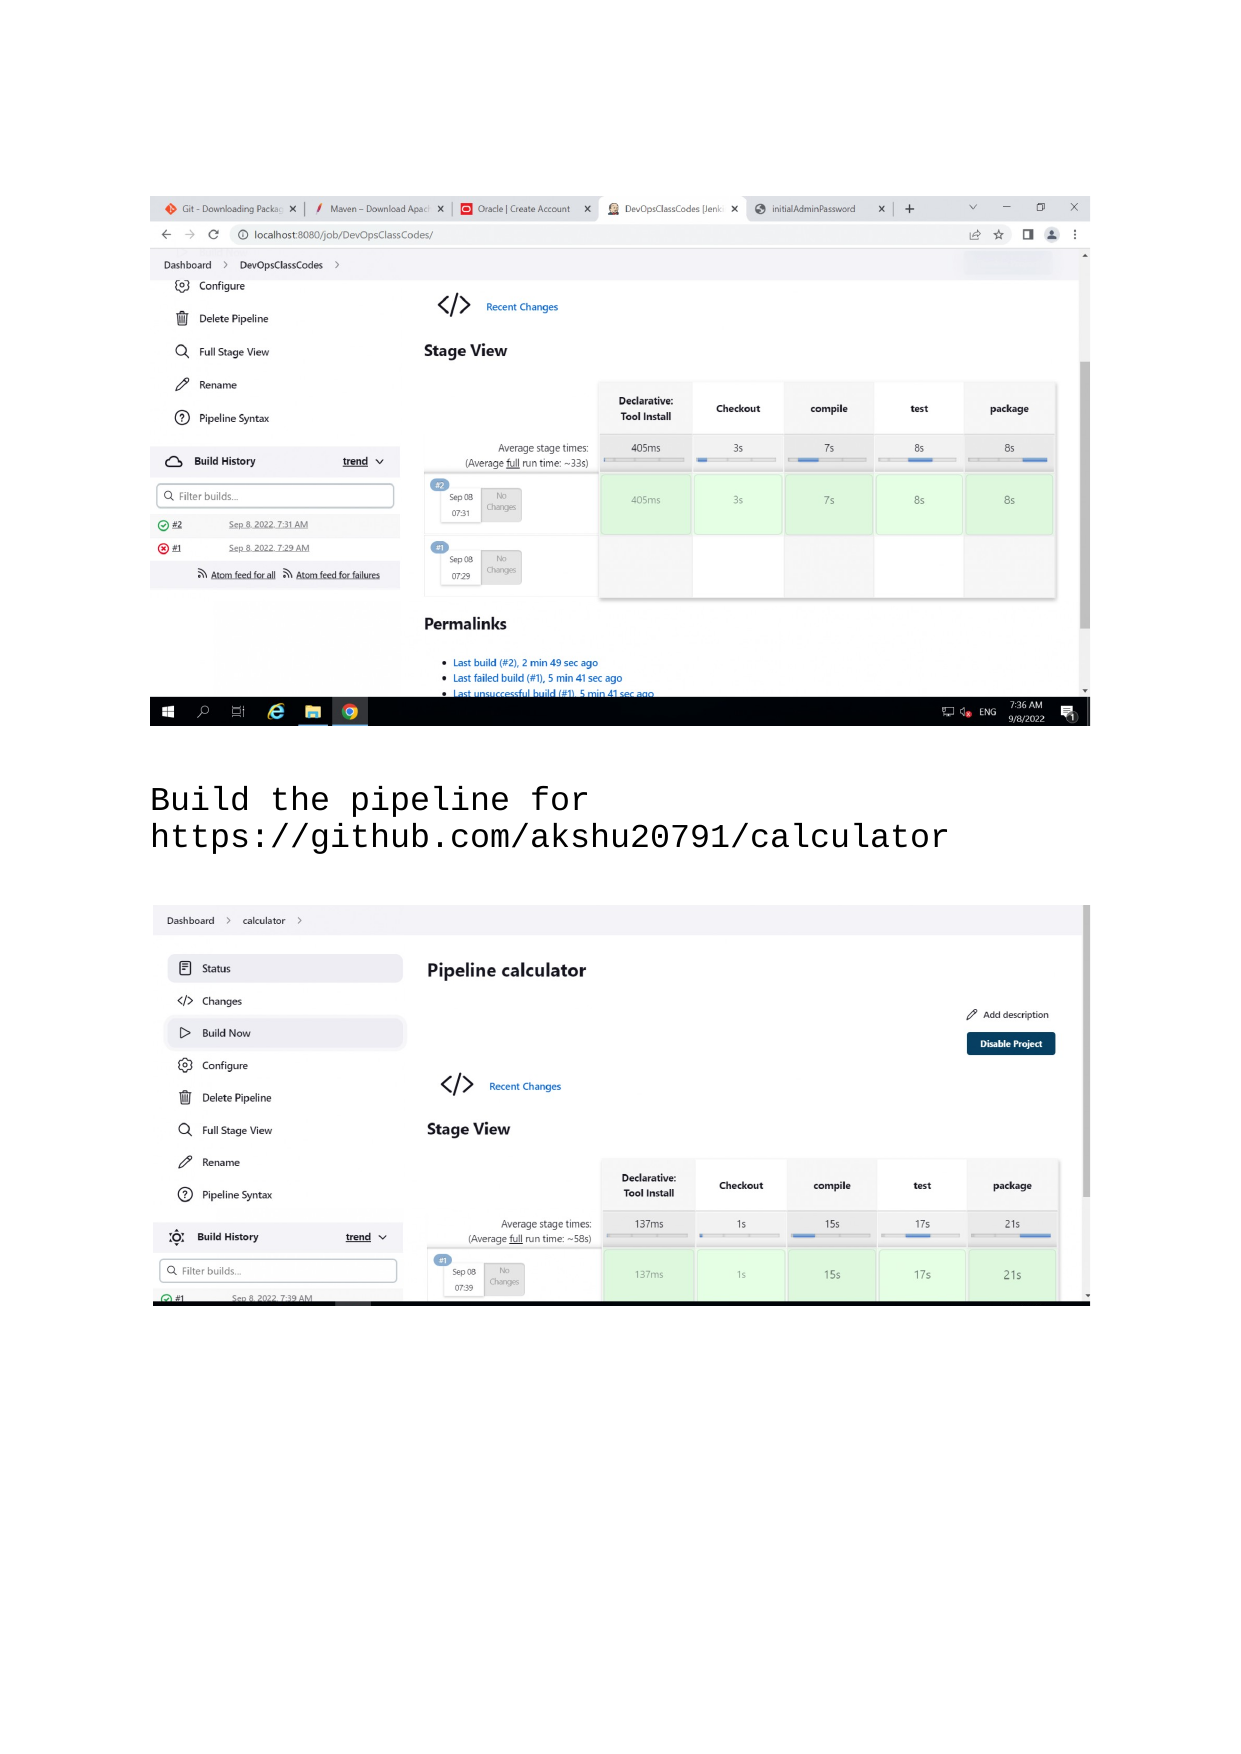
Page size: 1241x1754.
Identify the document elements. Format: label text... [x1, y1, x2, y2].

picture [150, 196, 1091, 726]
text Build the pipeline for https://github.com/akshu20791/calculator [150, 782, 1090, 858]
picture [153, 905, 1091, 1306]
